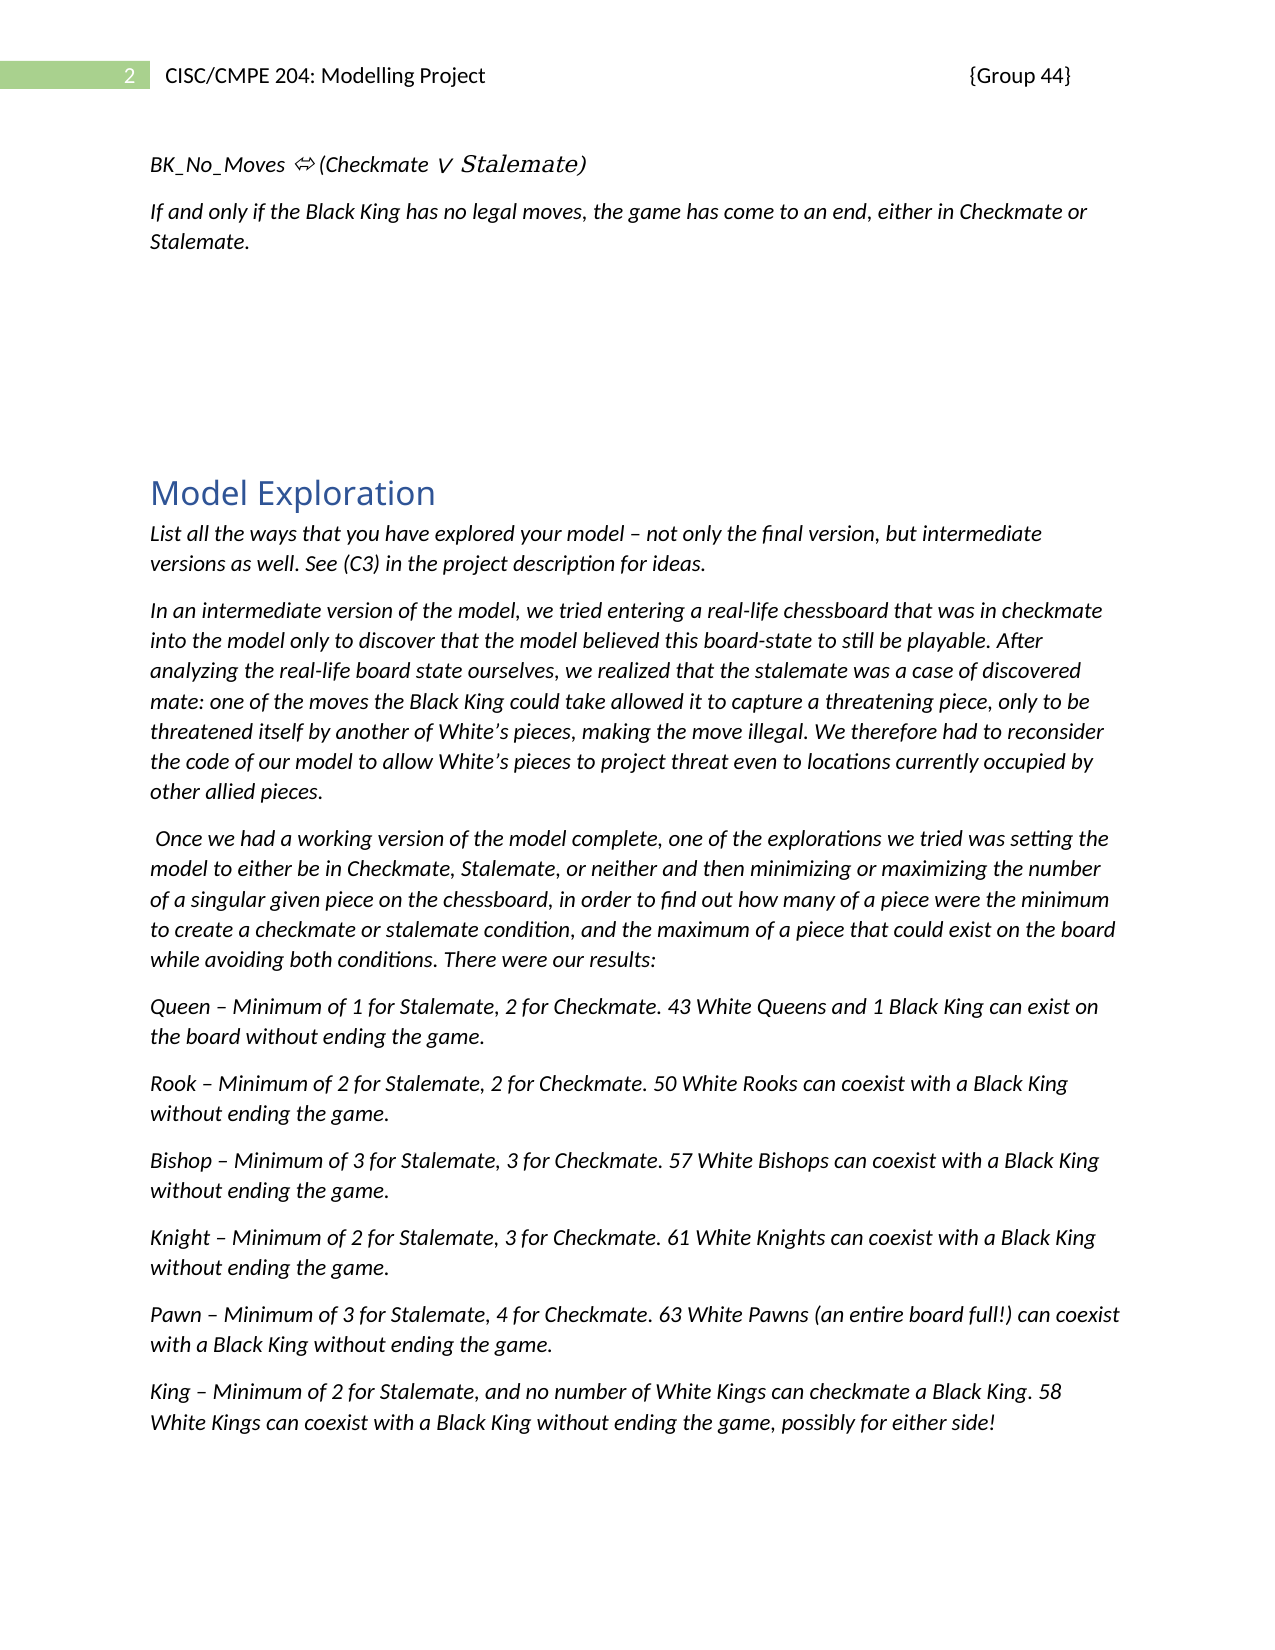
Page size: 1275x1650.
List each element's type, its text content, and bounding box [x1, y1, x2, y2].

text BK_No_Moves (Checkmate ∨ Stalemate) [150, 150, 1125, 178]
text If and only if the Black King has no legal moves, the game has come to an end, either in Checkmate or Stalemate. [150, 197, 1125, 256]
text Bishop – Minimum of 3 for Stalemate, 3 for Checkmate. 57 White Bishops can coexist with a Black King without ending the game. [150, 1146, 1125, 1204]
subtitle Model Exploration [150, 470, 1125, 516]
text Once we had a working version of the model complete, one of the explorations we tried was setting the model to either be in Checkmate, Stalemate, or neither and then minimizing or maximizing the number of a singular given piece on the chessboard, in order to find out how many of a piece were the minimum to create a checkmate or stalemate condition, and the maximum of a piece that could exist on the board while avoiding both conditions. There were our results: [150, 824, 1125, 973]
text Knight – Minimum of 2 for Stalemate, 3 for Checkmate. 61 White Knights can coexist with a Black King without ending the game. [150, 1223, 1125, 1282]
text Queen – Minimum of 1 for Stalemate, 2 for Checkmate. 43 White Queens and 1 Black King can exist on the board without ending the game. [150, 992, 1125, 1050]
text Pawn – Minimum of 3 for Stalemate, 4 for Checkmate. 63 White Pawns (an entire board full!) can coexist with a Black King without ending the game. [150, 1300, 1125, 1359]
text Rook – Minimum of 2 for Stalemate, 2 for Checkmate. 50 White Rooks can coexist with a Black King without ending the game. [150, 1069, 1125, 1127]
text List all the ways that you have explored your model – not only the final version, but intermediate versions as well. See (C3) in the project description for ideas. [150, 519, 1125, 577]
text In an intermediate version of the model, we tried entering a real-life chessboard that was in checkmate into the model only to discover that the model believed this board-state to still be playable. After analyzing the real-life board state ourselves, we realized that the stalemate was a case of discovered mate: one of the moves the Black King could take allowed it to capture a threatening piece, only to be threatened itself by another of White’s pieces, making the move illegal. We therefore had to reconsider the code of our model to allow White’s pieces to project threat even to locations currently occupied by other allied pieces. [150, 596, 1125, 806]
text King – Minimum of 2 for Stalemate, and no number of White Kings can checkmate a Black King. 58 White Kings can coexist with a Black King without ending the game, possibly for either side! [150, 1377, 1125, 1436]
